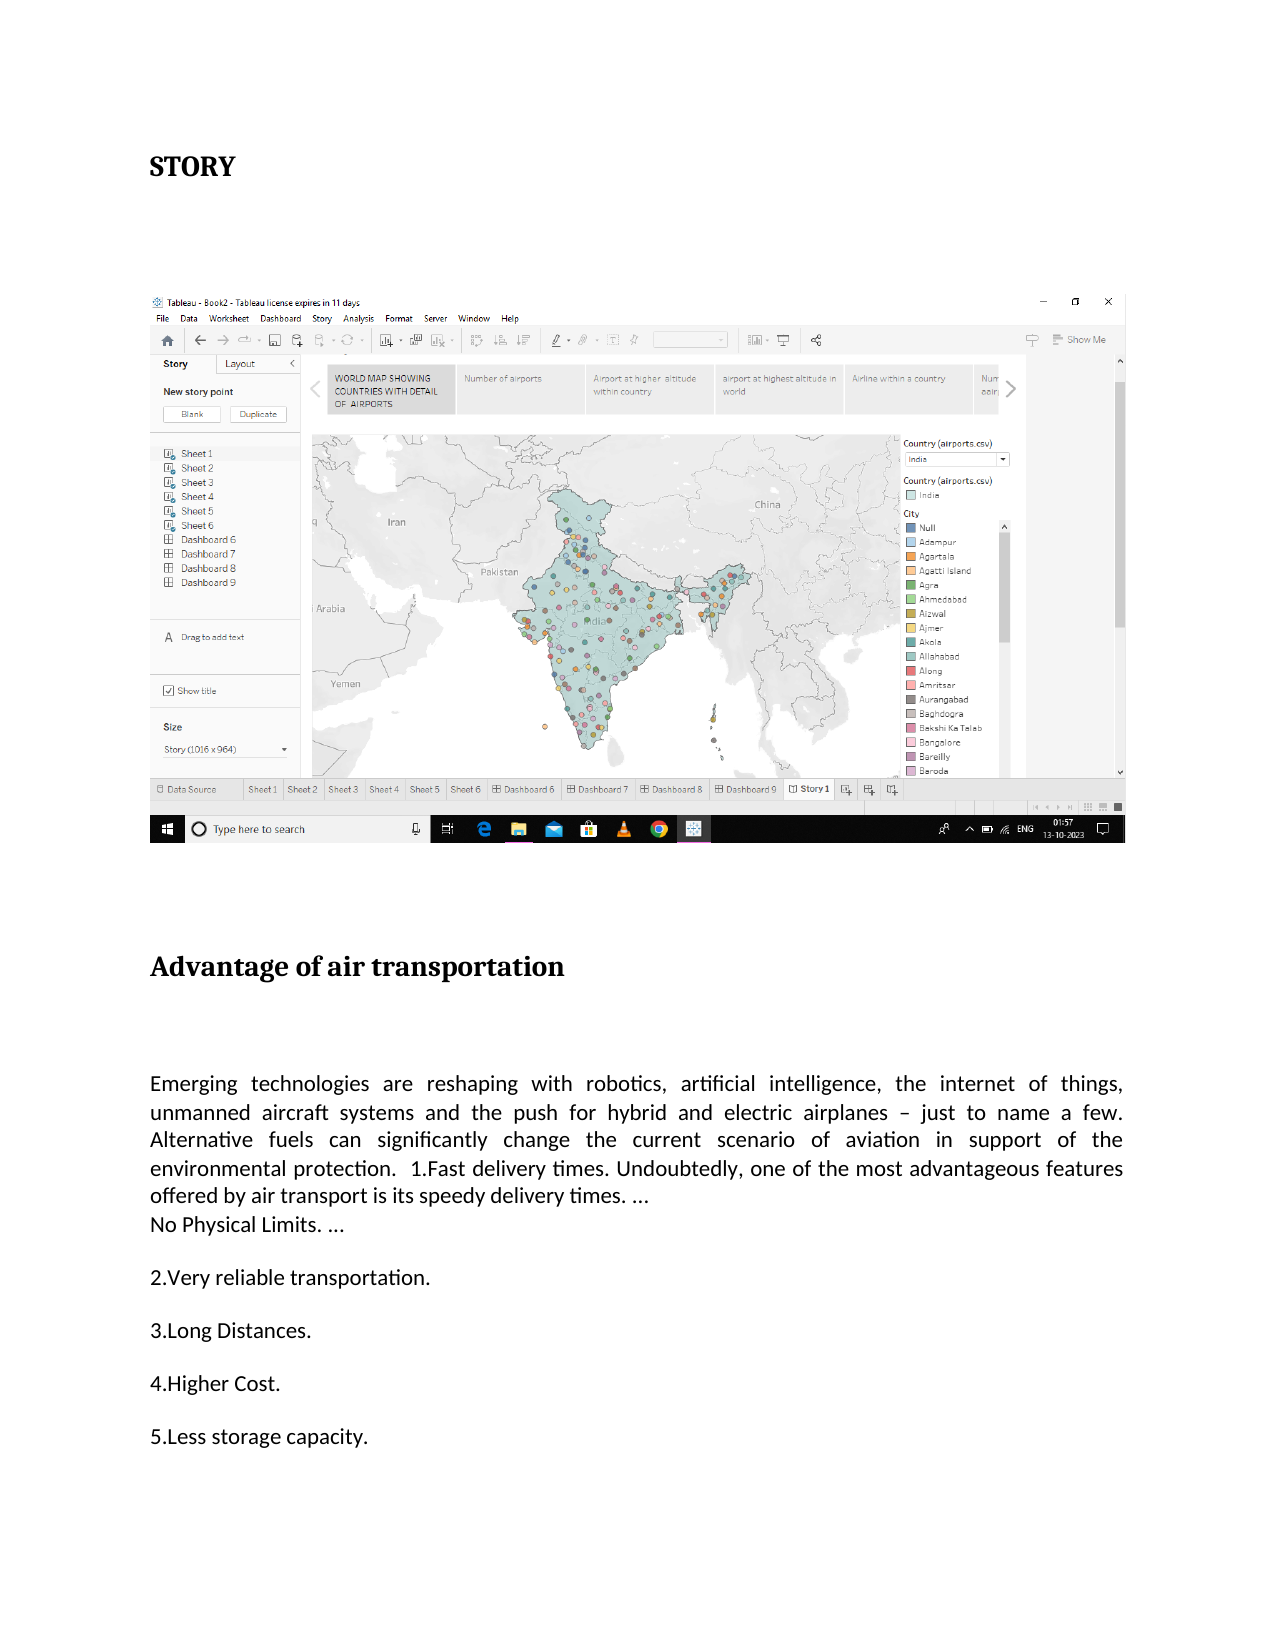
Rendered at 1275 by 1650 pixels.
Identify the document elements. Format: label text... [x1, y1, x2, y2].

subtitle Advantage of air transportation [150, 950, 1125, 983]
text 3.Long Distances. [150, 1316, 1125, 1344]
text Emerging technologies are reshaping with robotics, artificial intelligence, the internet of things, unmanned aircraft systems and the push for hybrid and electric airplanes – just to name a few. Alternative fuels can significantly change the current scenario of aviation in support of the environmental protection. 1.Fast delivery times. Undoubtedly, one of the most advantageous features offered by air transport is its speedy delivery times. ... [150, 1069, 1125, 1210]
text 4.Higher Cost. [150, 1369, 1125, 1397]
text 5.Less storage capacity. [150, 1422, 1125, 1450]
text 2.Very reliable transportation. [150, 1263, 1125, 1291]
picture [150, 294, 1125, 843]
text No Physical Limits. ... [150, 1210, 1125, 1238]
subtitle STORY [150, 150, 1125, 183]
